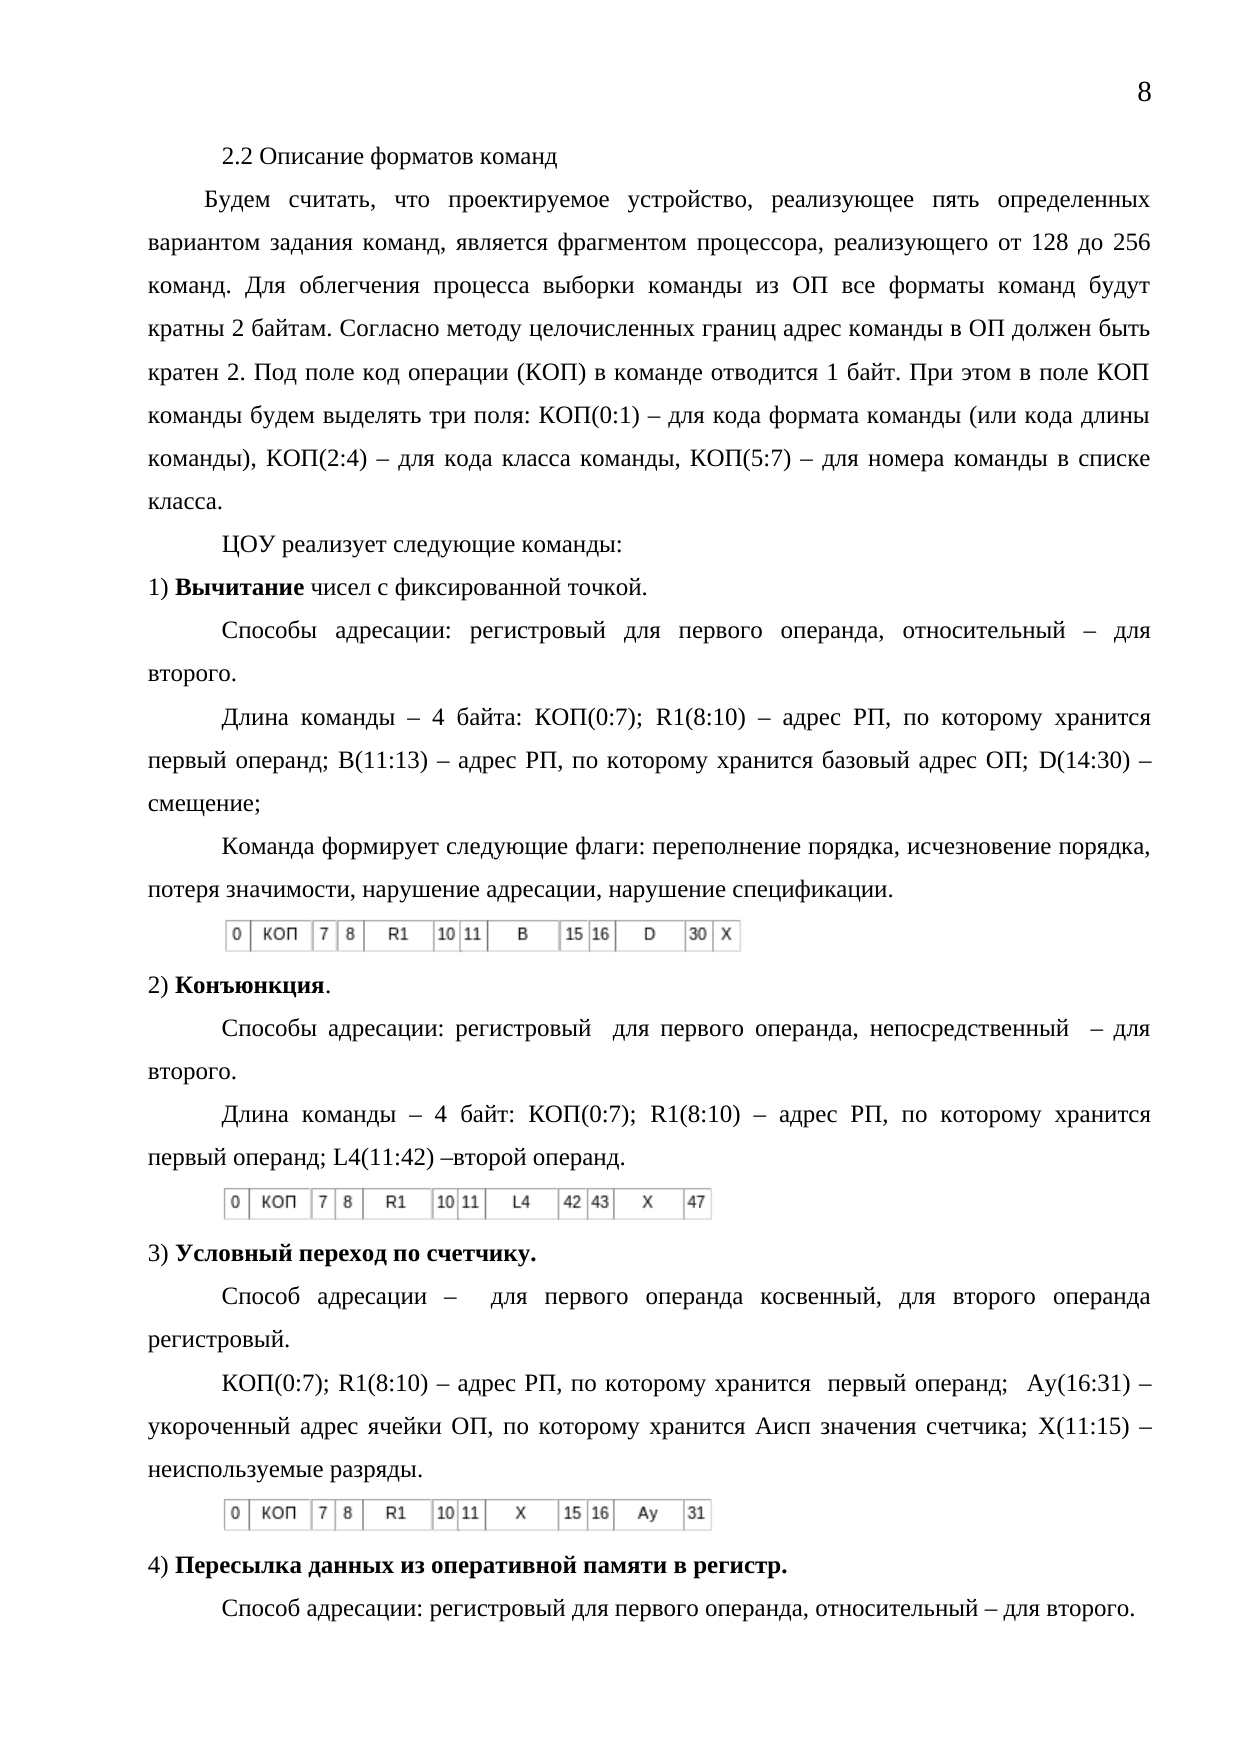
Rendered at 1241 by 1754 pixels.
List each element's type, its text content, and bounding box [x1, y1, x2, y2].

text Способы адресации: регистровый для первого операнда, относительный – для второго. [148, 615, 1152, 687]
text КОП(0:7); R1(8:10) – адрес РП, по которому хранится первый операнд; Ay(16:31) – укороченный адрес ячейки ОП, по которому хранится Аисп значения счетчика; X(11:15) – неиспользуемые разряды. [148, 1368, 1152, 1483]
text Длина команды – 4 байта: КОП(0:7); R1(8:10) – адрес РП, по которому хранится первый операнд; B(11:13) – адрес РП, по которому хранится базовый адрес ОП; D(14:30) – смещение; [148, 702, 1152, 817]
text 3) Условный переход по счетчику. [148, 1238, 1152, 1267]
text Команда формирует следующие флаги: переполнение порядка, исчезновение порядка, потеря значимости, нарушение адресации, нарушение спецификации. [148, 831, 1152, 903]
text Будем считать, что проектируемое устройство, реализующее пять определенных вариантом задания команд, является фрагментом процессора, реализующего от 128 до 256 команд. Для облегчения процесса выборки команды из ОП все форматы команд будут кратны 2 байтам. Согласно методу целочисленных границ адрес команды в ОП должен быть кратен 2. Под поле код операции (КОП) в команде отводится 1 байт. При этом в поле КОП команды будем выделять три поля: КОП(0:1) – для кода формата команды (или кода длины команды), КОП(2:4) – для кода класса команды, КОП(5:7) – для номера команды в списке класса. [148, 184, 1152, 515]
text Длина команды – 4 байт: КОП(0:7); R1(8:10) – адрес РП, по которому хранится первый операнд; L4(11:42) –второй операнд. [148, 1099, 1152, 1171]
text ЦОУ реализует следующие команды: [148, 529, 1152, 558]
text Способ адресации – для первого операнда косвенный, для второго операнда регистровый. [148, 1281, 1152, 1353]
text Способ адресации: регистровый для первого операнда, относительный – для второго. [148, 1593, 1152, 1622]
text 4) Пересылка данных из оперативной памяти в регистр. [148, 1550, 1152, 1578]
text 1) Вычитание чисел с фиксированной точкой. [148, 572, 1152, 601]
text 2) Конъюнкция. [148, 970, 1152, 999]
text Способы адресации: регистровый для первого операнда, непосредственный – для второго. [148, 1013, 1152, 1085]
subtitle 2.2 Описание форматов команд [148, 141, 1152, 170]
